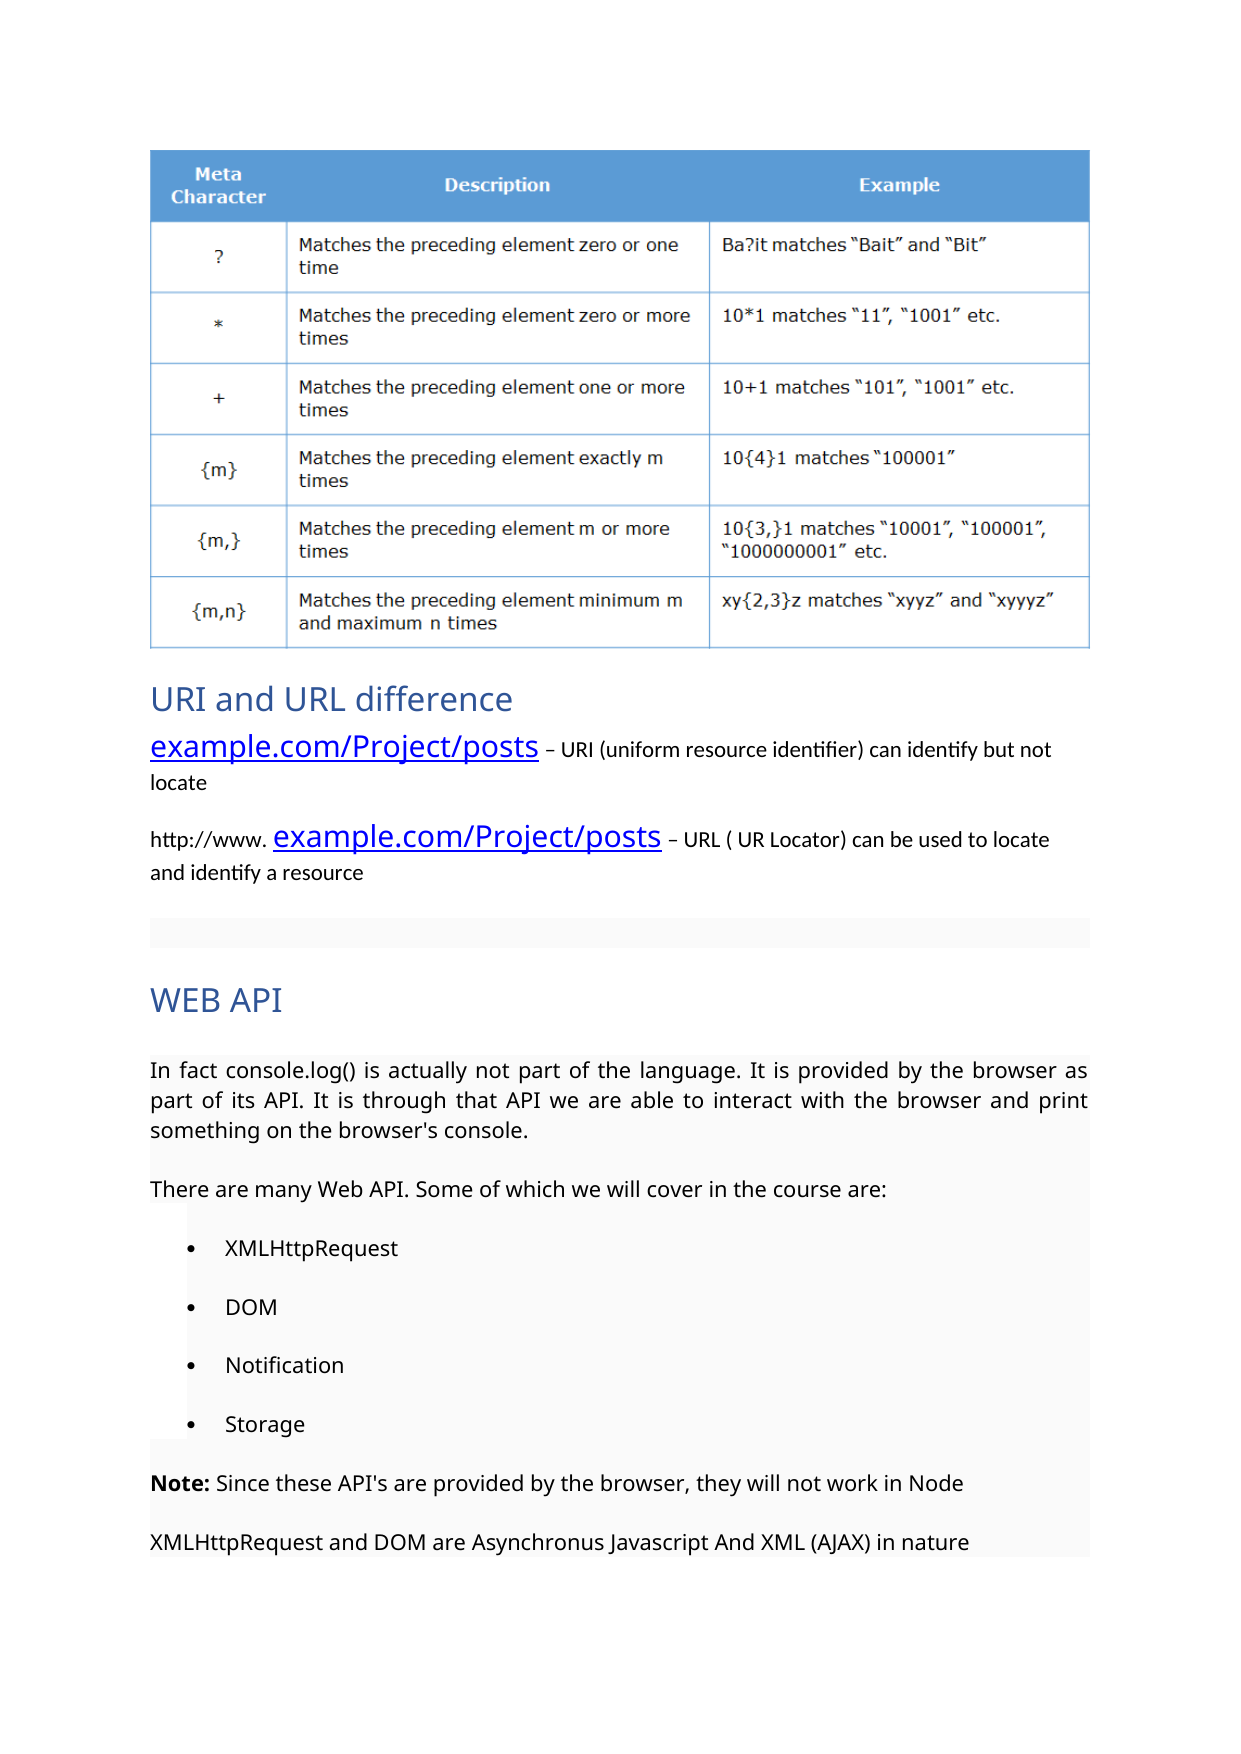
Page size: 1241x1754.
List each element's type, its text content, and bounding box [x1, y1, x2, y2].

text Note: Since these API's are provided by the browser, they will not work in Node [150, 1468, 1090, 1498]
subtitle URI and URL difference [150, 676, 1090, 721]
list Notification [187, 1350, 1090, 1380]
text XMLHttpRequest and DOM are Asynchronus Javascript And XML (AJAX) in nature [150, 1527, 1090, 1557]
text http://www. example.com/Project/posts – URL ( UR Locator) can be used to locate and identify a resource [150, 815, 1090, 887]
text example.com/Project/posts – URI (uniform resource identifier) can identify but not locate [150, 725, 1090, 796]
list Storage [187, 1409, 1090, 1439]
subtitle WEB API [150, 977, 1090, 1022]
list DOM [187, 1291, 1090, 1321]
text In fact console.log() is actually not part of the language. It is provided by the browser as part of its API. It is through that API we are able to interact with the browser and print something on the browser's console. [150, 1055, 1090, 1144]
picture [150, 150, 1091, 649]
list XMLHttpRequest [187, 1232, 1090, 1262]
text There are many Web API. Some of which we will cover in the course are: [150, 1173, 1090, 1203]
